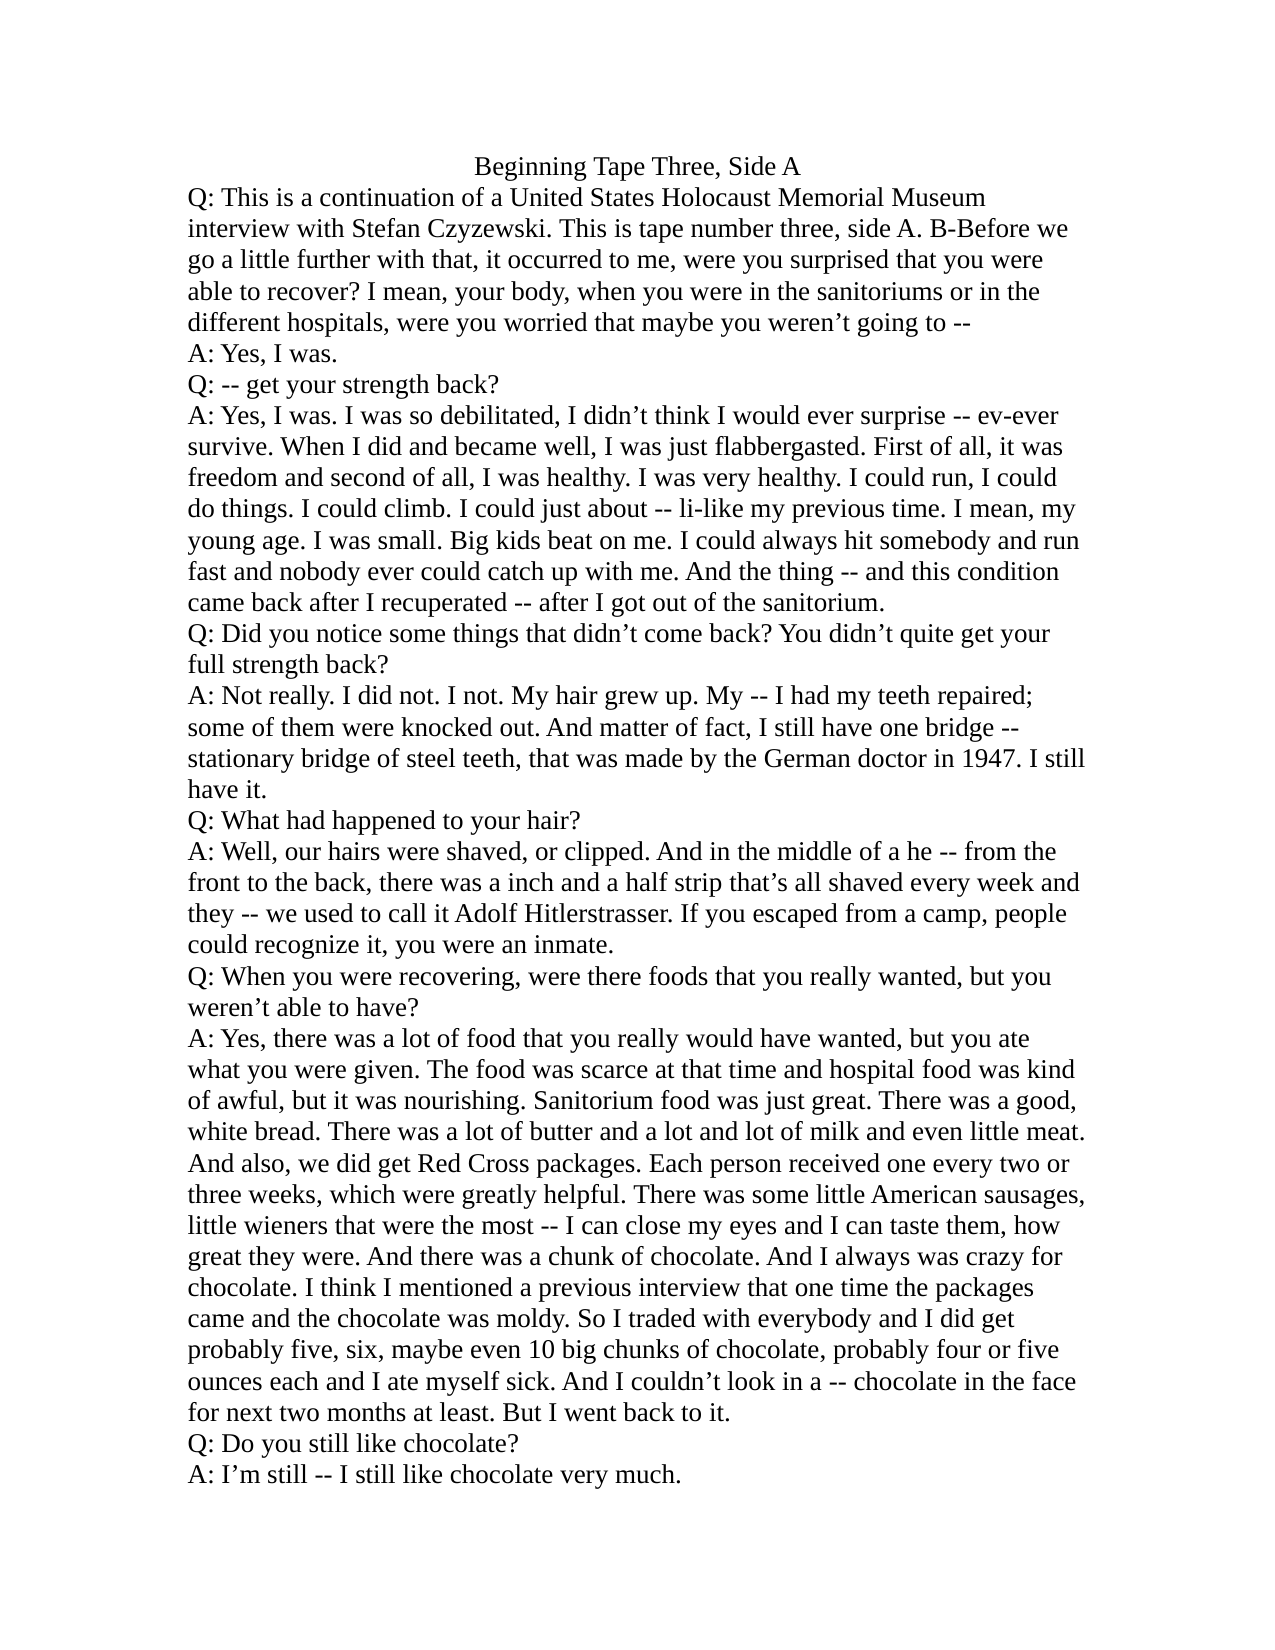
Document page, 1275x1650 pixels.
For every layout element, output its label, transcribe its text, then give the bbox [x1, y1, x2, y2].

text Q: When you were recovering, were there foods that you really wanted, but you weren’t able to have? [187, 960, 1087, 1022]
text A: Not really. I did not. I not. My hair grew up. My -- I had my teeth repaired; some of them were knocked out. And matter of fact, I still have one bridge -- stationary bridge of steel teeth, that was made by the German doctor in 1947. I still have it. [187, 679, 1087, 804]
text Q: Did you notice some things that didn’t come back? You didn’t quite get your full strength back? [187, 617, 1087, 679]
text A: Yes, there was a lot of food that you really would have wanted, but you ate what you were given. The food was scarce at that time and hospital food was kind of awful, but it was nourishing. Sanitorium food was just great. There was a good, white bread. There was a lot of butter and a lot and lot of milk and even little meat. And also, we did get Red Cross packages. Each person received one every two or three weeks, which were greatly helpful. There was some little American sausages, little wieners that were the most -- I can close my eyes and I can taste them, how great they were. And there was a chunk of chocolate. And I always was crazy for chocolate. I think I mentioned a previous interview that one time the packages came and the chocolate was moldy. So I traded with everybody and I did get probably five, six, maybe even 10 big chunks of chocolate, probably four or five ounces each and I ate myself sick. And I couldn’t look in a -- chocolate in the face for next two months at least. But I went back to it. [187, 1022, 1087, 1427]
text A: Well, our hairs were shaved, or clipped. And in the middle of a he -- from the front to the back, there was a inch and a half strip that’s all shaved every week and they -- we used to call it Adolf Hitlerstrasser. If you escaped from a camp, people could recognize it, you were an inmate. [187, 835, 1087, 960]
text Q: This is a continuation of a United States Holocaust Memorial Museum interview with Stefan Czyzewski. This is tape number three, side A. B-Before we go a little further with that, it occurred to me, were you surprised that you were able to recover? I mean, your body, when you were in the sanitoriums or in the different hospitals, were you worried that maybe you weren’t going to -- [187, 181, 1087, 337]
text Q: What had happened to your hair? [187, 804, 1087, 835]
text Q: Do you still like chocolate? [187, 1427, 1087, 1458]
text Q: -- get your strength back? [187, 368, 1087, 399]
text A: I’m still -- I still like chocolate very much. [187, 1458, 1087, 1489]
text A: Yes, I was. [187, 337, 1087, 368]
text Beginning Tape Three, Side A [187, 150, 1087, 181]
text A: Yes, I was. I was so debilitated, I didn’t think I would ever surprise -- ev-ever survive. When I did and became well, I was just flabbergasted. First of all, it was freedom and second of all, I was healthy. I was very healthy. I could run, I could do things. I could climb. I could just about -- li-like my previous time. I mean, my young age. I was small. Big kids beat on me. I could always hit somebody and run fast and nobody ever could catch up with me. And the thing -- and this condition came back after I recuperated -- after I got out of the sanitorium. [187, 399, 1087, 617]
